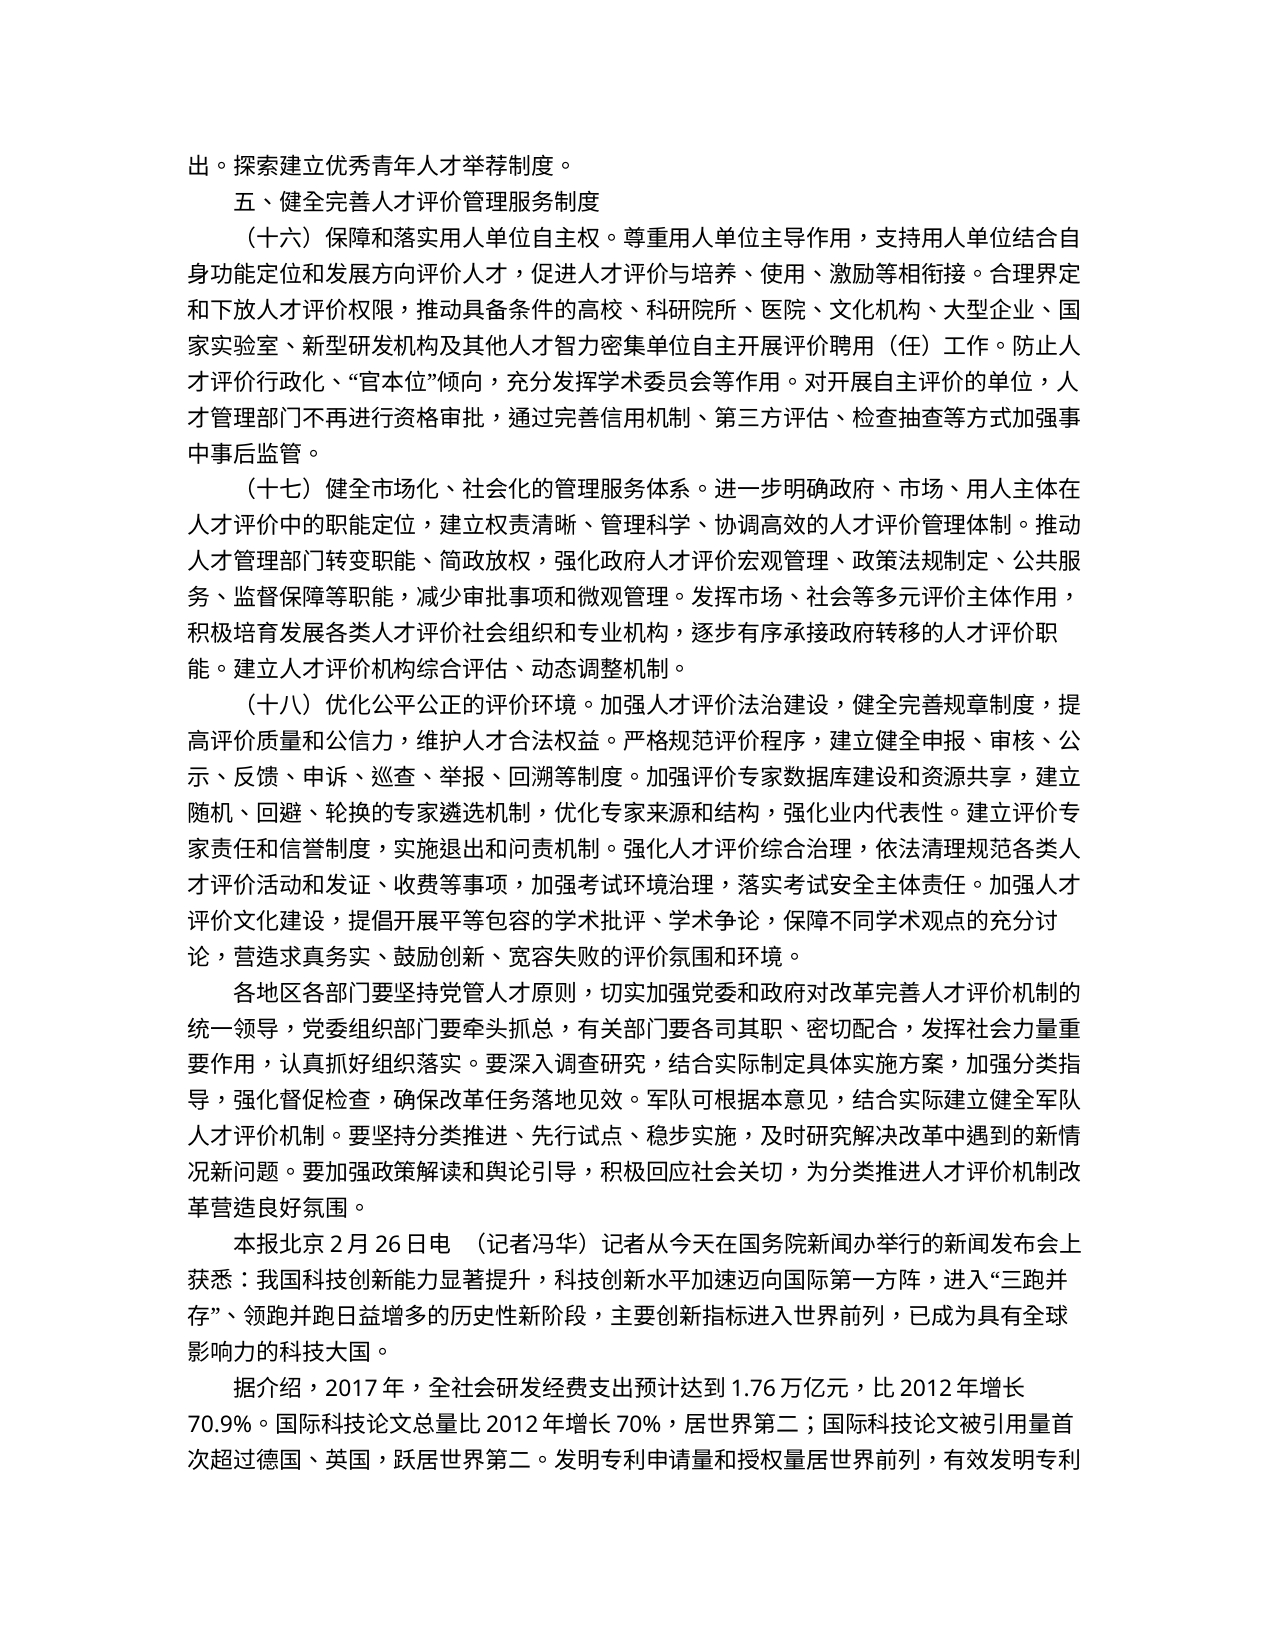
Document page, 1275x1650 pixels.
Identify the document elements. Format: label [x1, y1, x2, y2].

text [187, 150, 1087, 1475]
